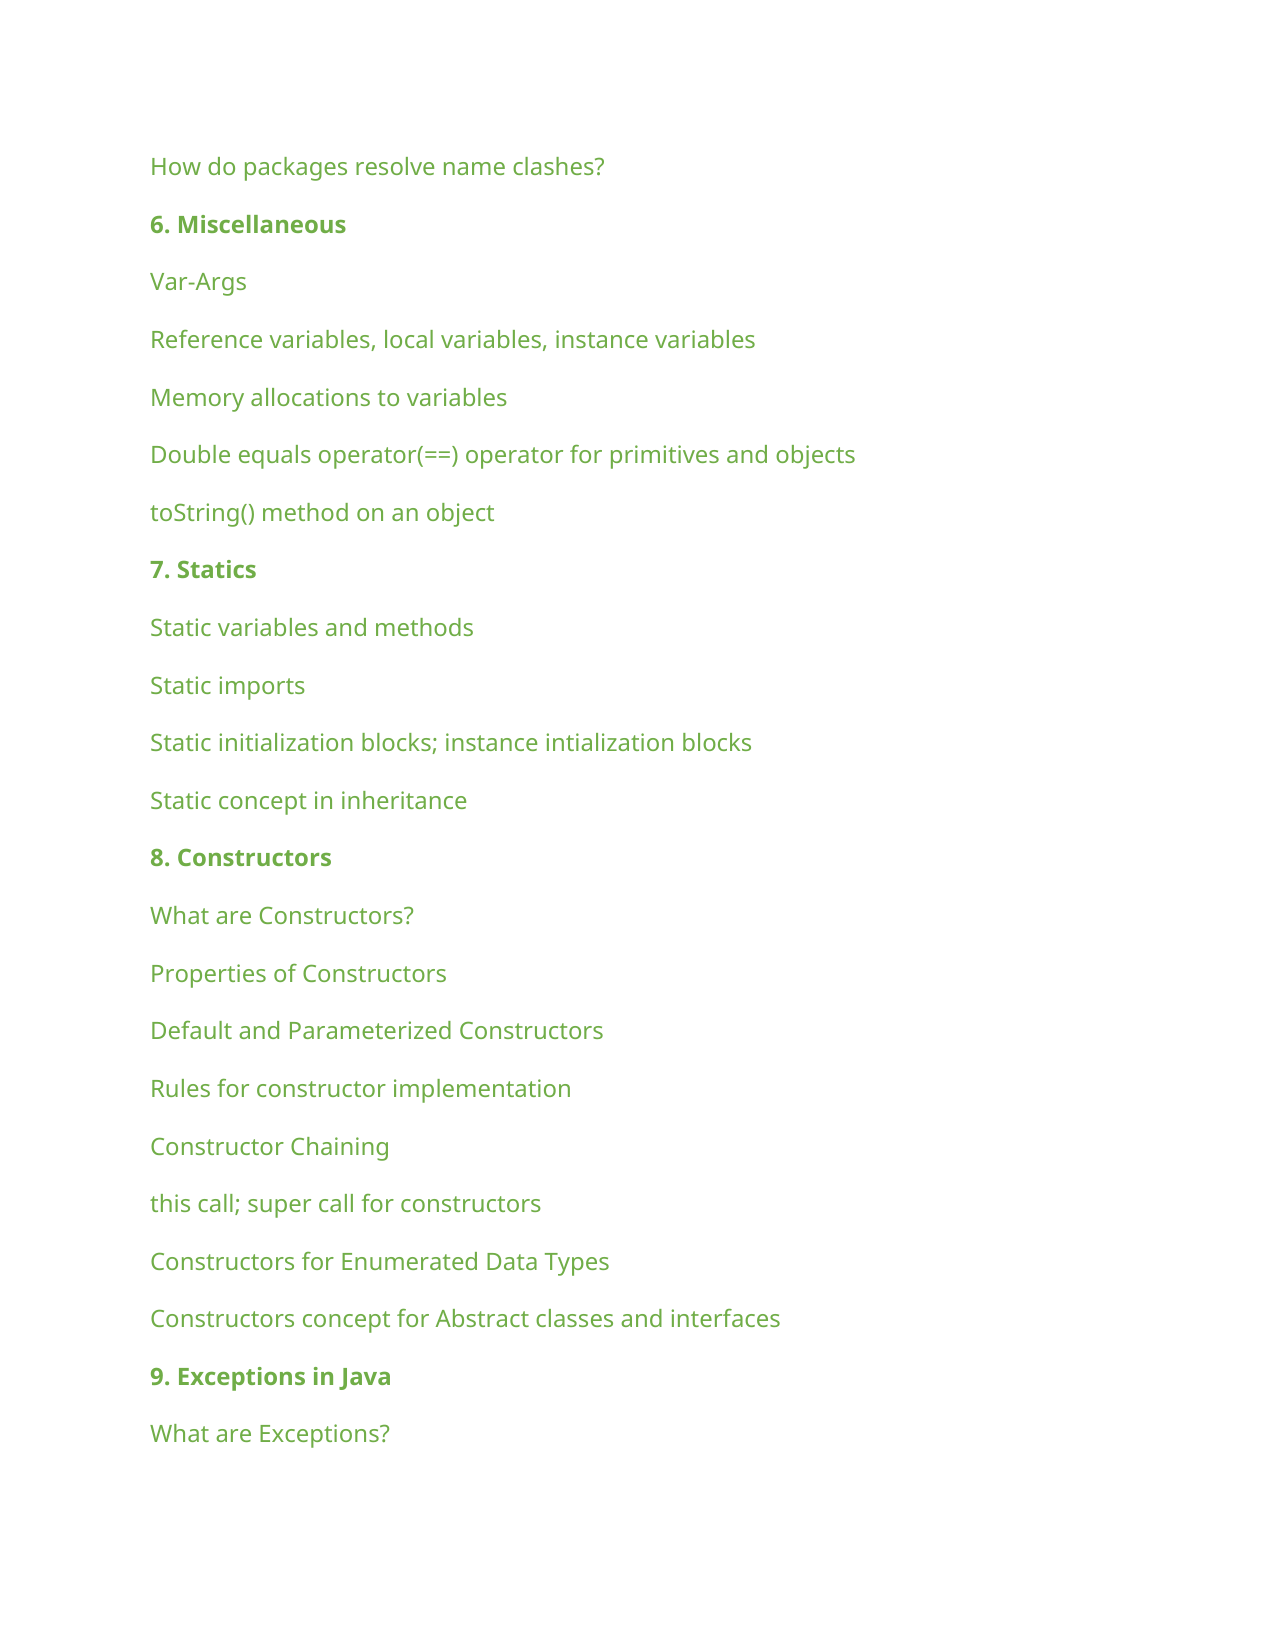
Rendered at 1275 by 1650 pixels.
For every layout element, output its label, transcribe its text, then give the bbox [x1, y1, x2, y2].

text 6. Miscellaneous [150, 208, 1125, 240]
text toString() method on an object [150, 496, 1125, 528]
text Static concept in inheritance [150, 784, 1125, 816]
text Var-Args [150, 265, 1125, 298]
text How do packages resolve name clashes? [150, 150, 1125, 183]
text Double equals operator(==) operator for primitives and objects [150, 438, 1125, 471]
text Reference variables, local variables, instance variables [150, 323, 1125, 355]
text Static imports [150, 668, 1125, 701]
text this call; super call for constructors [150, 1187, 1125, 1219]
text What are Exceptions? [150, 1417, 1125, 1450]
text Static initialization blocks; instance intialization blocks [150, 726, 1125, 759]
text Rules for constructor implementation [150, 1072, 1125, 1104]
text Default and Parameterized Constructors [150, 1014, 1125, 1047]
text What are Constructors? [150, 899, 1125, 931]
text Constructors concept for Abstract classes and interfaces [150, 1302, 1125, 1335]
text Constructors for Enumerated Data Types [150, 1244, 1125, 1277]
text 9. Exceptions in Java [150, 1360, 1125, 1392]
text 8. Constructors [150, 841, 1125, 874]
text Constructor Chaining [150, 1129, 1125, 1162]
text 7. Statics [150, 553, 1125, 586]
text Memory allocations to variables [150, 380, 1125, 413]
text Properties of Constructors [150, 956, 1125, 989]
text Static variables and methods [150, 611, 1125, 643]
